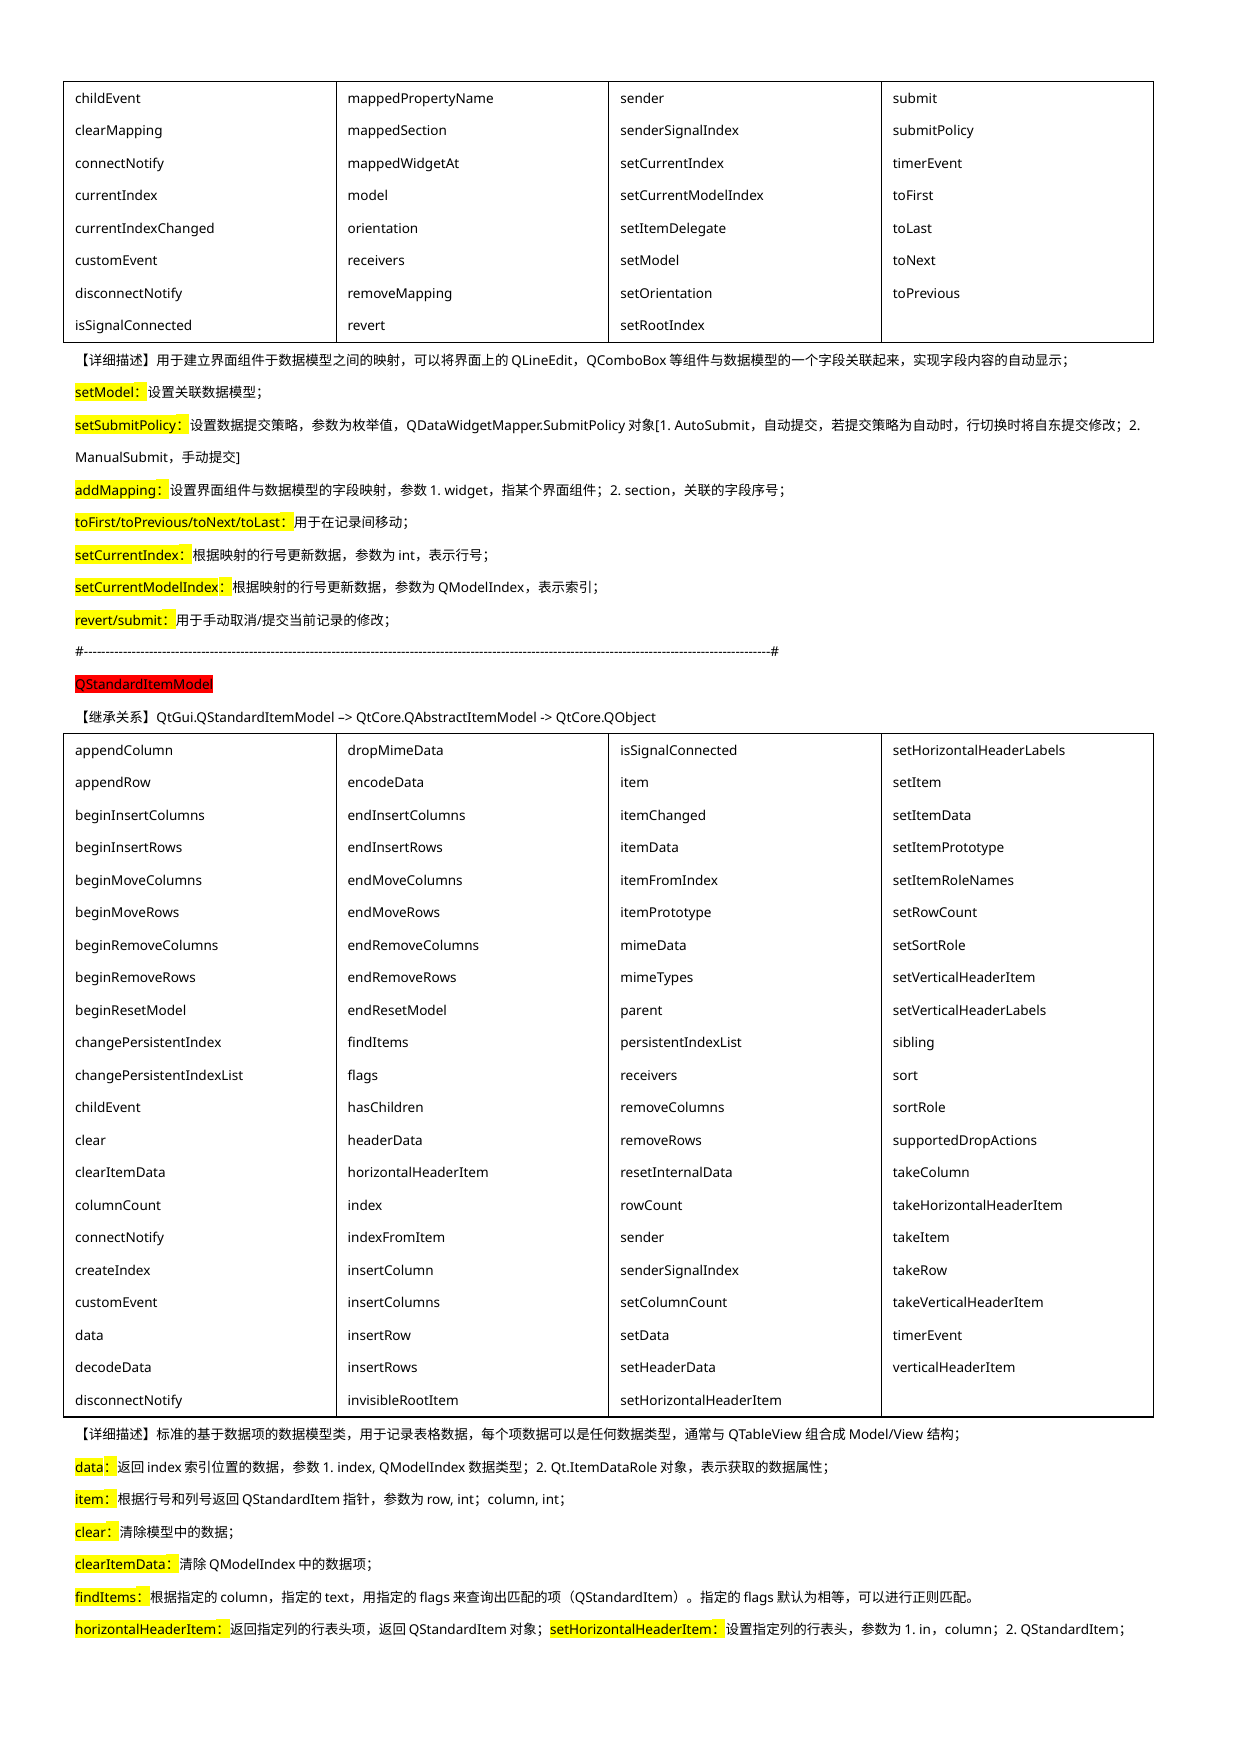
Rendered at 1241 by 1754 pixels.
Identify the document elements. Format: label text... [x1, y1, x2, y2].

text toFirst/toPrevious/toNext/toLast：用于在记录间移动； [75, 505, 1165, 538]
text addMapping：设置界面组件与数据模型的字段映射，参数1. widget，指某个界面组件；2. section，关联的字段序号； [75, 473, 1165, 505]
text clearItemData：清除QModelIndex中的数据项； [75, 1547, 1165, 1580]
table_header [882, 82, 1153, 342]
text item：根据行号和列号返回QStandardItem指针，参数为row, int；column, int； [75, 1482, 1165, 1515]
text revert/submit：用于手动取消/提交当前记录的修改； [75, 603, 1165, 635]
text data：返回index索引位置的数据，参数1. index, QModelIndex数据类型；2. Qt.ItemDataRole对象，表示获取的数据属性； [75, 1450, 1165, 1482]
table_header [64, 82, 336, 342]
table_header isSignalConnected item itemChanged itemData itemFromIndex itemPrototype mimeData mimeTypes parent persistentIndexList receivers removeColumns removeRows resetInternalData rowCount sender senderSignalIndex setColumnCount setData setHeaderData setHorizontalHeaderItem [609, 734, 881, 1416]
text clear：清除模型中的数据； [75, 1515, 1165, 1547]
text findItems：根据指定的column，指定的text，用指定的flags来查询出匹配的项（QStandardItem）。指定的flags默认为相等，可以进行正则匹配。 [75, 1580, 1165, 1612]
table_header dropMimeData encodeData endInsertColumns endInsertRows endMoveColumns endMoveRows endRemoveColumns endRemoveRows endResetModel findItems flags hasChildren headerData horizontalHeaderItem index indexFromItem insertColumn insertColumns insertRow insertRows invisibleRootItem [337, 734, 608, 1416]
text setModel：设置关联数据模型； [75, 375, 1165, 408]
text #--------------------------------------------------------------------------------------------------------------------------------------------------------------# [75, 635, 1165, 668]
table_header appendColumn appendRow beginInsertColumns beginInsertRows beginMoveColumns beginMoveRows beginRemoveColumns beginRemoveRows beginResetModel changePersistentIndex changePersistentIndexList childEvent clear clearItemData columnCount connectNotify createIndex customEvent data decodeData disconnectNotify [64, 734, 336, 1416]
text 【详细描述】用于建立界面组件于数据模型之间的映射，可以将界面上的QLineEdit，QComboBox等组件与数据模型的一个字段关联起来，实现字段内容的自动显示； [75, 343, 1165, 375]
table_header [609, 82, 881, 342]
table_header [337, 82, 608, 342]
subtitle QStandardItemModel [75, 668, 1165, 700]
text 【继承关系】QtGui.QStandardItemModel –> QtCore.QAbstractItemModel -> QtCore.QObject [75, 700, 1165, 733]
text setSubmitPolicy：设置数据提交策略，参数为枚举值，QDataWidgetMapper.SubmitPolicy对象[1. AutoSubmit，自动提交，若提交策略为自动时，行切换时将自东提交修改；2. ManualSubmit，手动提交] [75, 408, 1165, 473]
text horizontalHeaderItem：返回指定列的行表头项，返回QStandardItem对象；setHorizontalHeaderItem：设置指定列的行表头，参数为1. in，column；2. QStandardItem； [75, 1612, 1165, 1645]
text 【详细描述】标准的基于数据项的数据模型类，用于记录表格数据，每个项数据可以是任何数据类型，通常与 QTableView 组合成 Model/View 结构； [75, 1417, 1165, 1450]
table_header setHorizontalHeaderLabels setItem setItemData setItemPrototype setItemRoleNames setRowCount setSortRole setVerticalHeaderItem setVerticalHeaderLabels sibling sort sortRole supportedDropActions takeColumn takeHorizontalHeaderItem takeItem takeRow takeVerticalHeaderItem timerEvent verticalHeaderItem [882, 734, 1153, 1416]
text setCurrentIndex：根据映射的行号更新数据，参数为int，表示行号； [75, 538, 1165, 570]
text setCurrentModelIndex：根据映射的行号更新数据，参数为QModelIndex，表示索引； [75, 570, 1165, 603]
